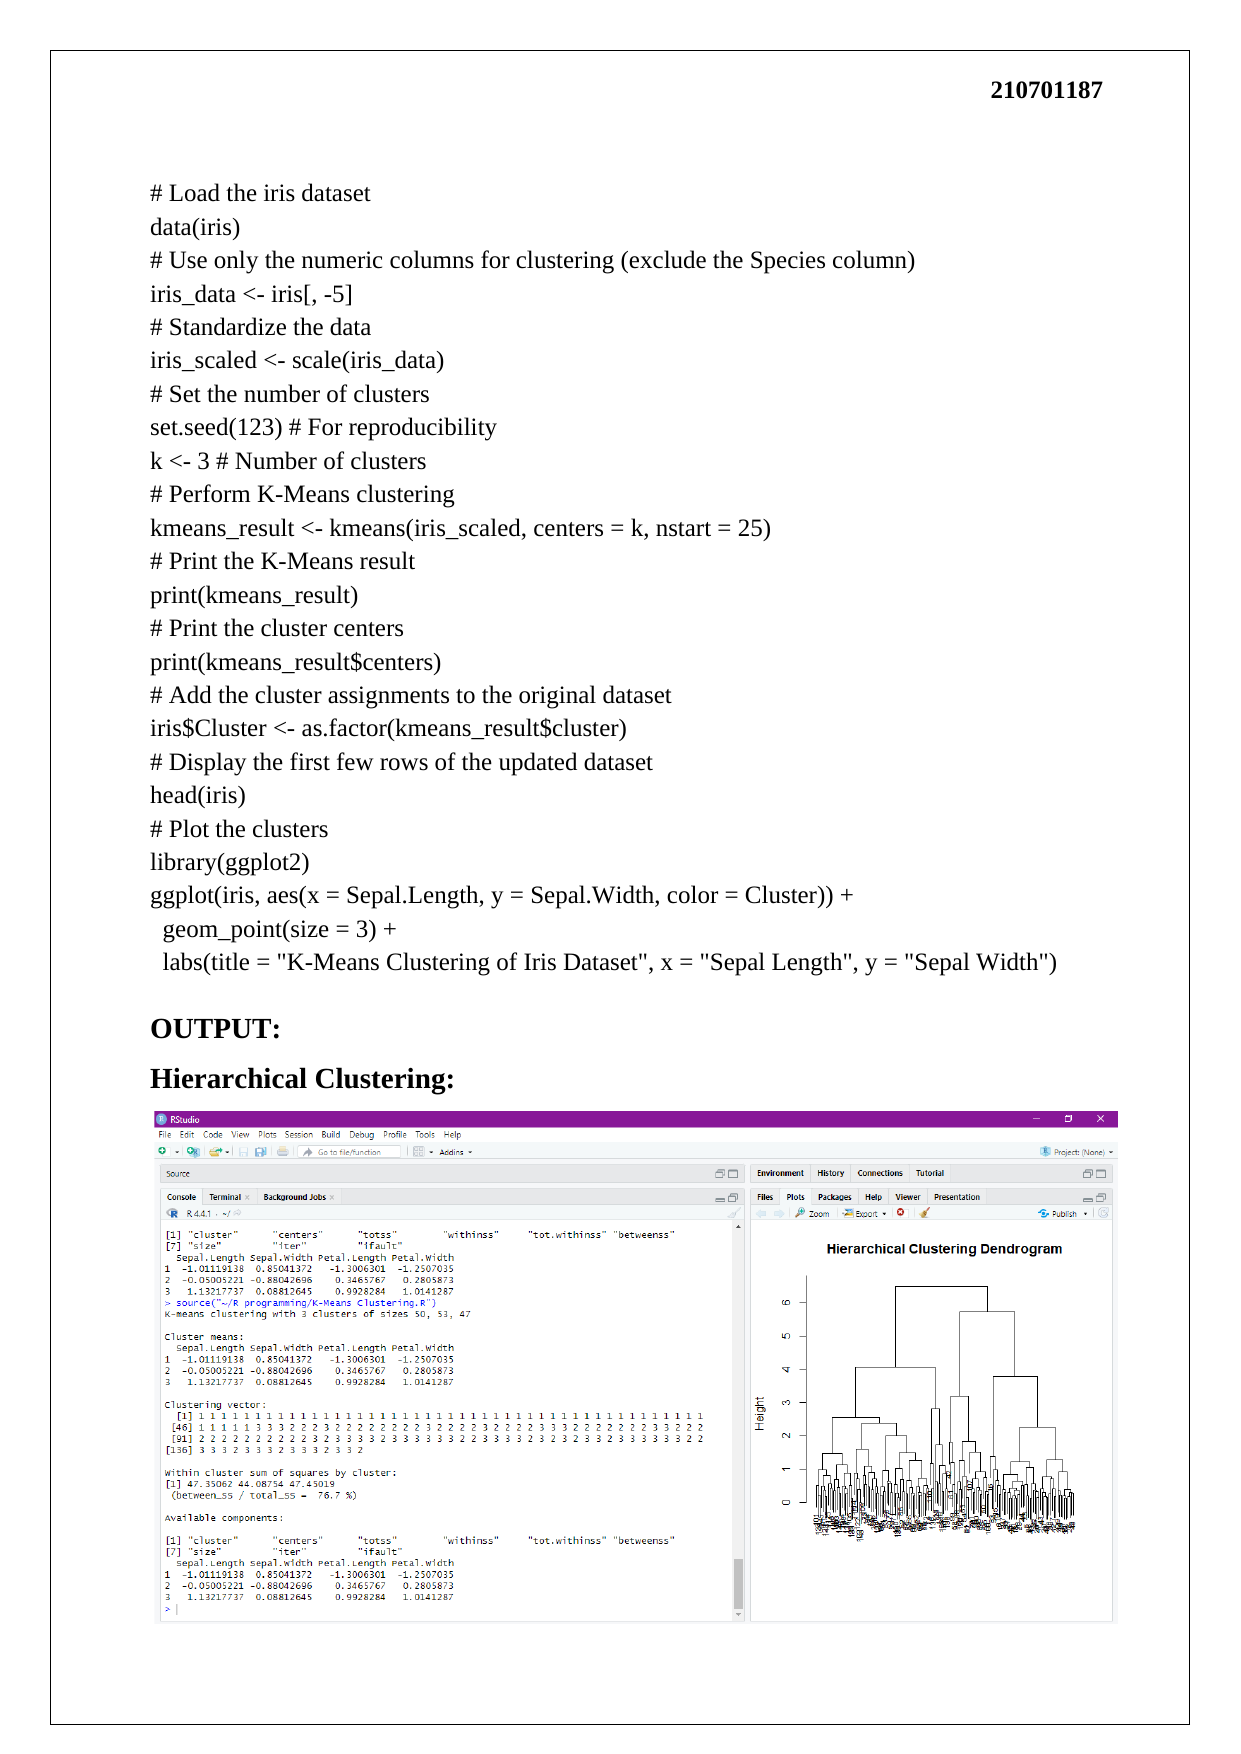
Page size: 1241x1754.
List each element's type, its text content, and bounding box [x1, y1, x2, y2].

text # Set the number of clusters [150, 376, 1103, 409]
text labs(title = "K-Means Clustering of Iris Dataset", x = "Sepal Length", y = "Sepal Width") [150, 944, 1103, 978]
text k <- 3 # Number of clusters [150, 443, 1103, 476]
text # Print the cluster centers [150, 610, 1103, 643]
text head(iris) [150, 777, 1103, 810]
picture [154, 1111, 1118, 1624]
text # Display the first few rows of the updated dataset [150, 743, 1103, 777]
subtitle Hierarchical Clustering: [150, 1061, 1103, 1095]
text # Print the K-Means result [150, 543, 1103, 576]
text kmeans_result <- kmeans(iris_scaled, centers = k, nstart = 25) [150, 509, 1103, 543]
text # Standardize the data [150, 309, 1103, 342]
text print(kmeans_result$centers) [150, 643, 1103, 677]
text iris_scaled <- scale(iris_data) [150, 342, 1103, 376]
text data(iris) [150, 208, 1103, 242]
text ggplot(iris, aes(x = Sepal.Length, y = Sepal.Width, color = Cluster)) + [150, 877, 1103, 911]
text # Use only the numeric columns for clustering (exclude the Species column) [150, 242, 1103, 275]
text library(ggplot2) [150, 844, 1103, 877]
text geom_point(size = 3) + [150, 911, 1103, 944]
text # Plot the clusters [150, 810, 1103, 844]
text # Perform K-Means clustering [150, 476, 1103, 509]
text # Load the iris dataset [150, 175, 1103, 208]
text iris_data <- iris[, -5] [150, 275, 1103, 309]
text print(kmeans_result) [150, 576, 1103, 610]
text set.seed(123) # For reproducibility [150, 409, 1103, 443]
text iris$Cluster <- as.factor(kmeans_result$cluster) [150, 710, 1103, 743]
text # Add the cluster assignments to the original dataset [150, 677, 1103, 710]
subtitle OUTPUT: [150, 1011, 1103, 1044]
